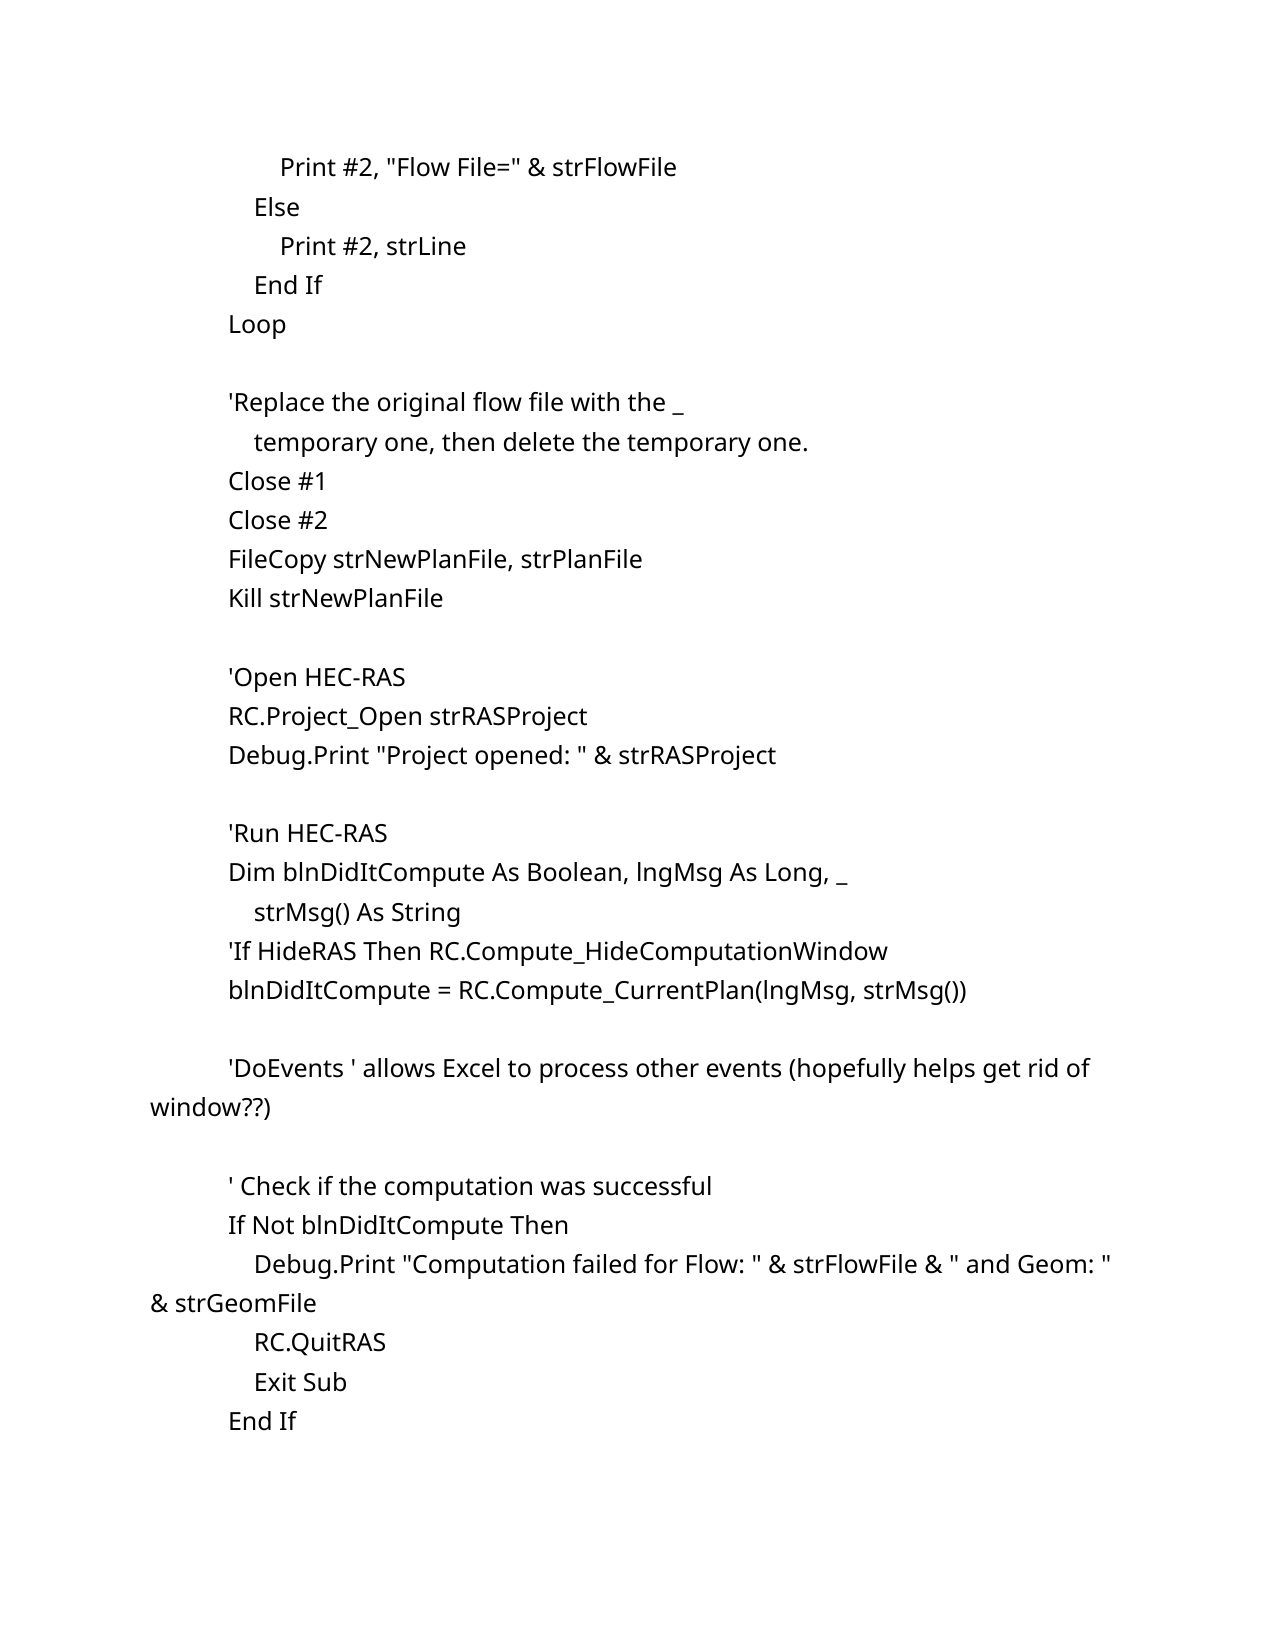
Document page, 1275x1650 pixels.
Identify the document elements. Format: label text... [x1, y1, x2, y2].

text Loop [150, 307, 1125, 341]
text 'Run HEC-RAS [150, 816, 1125, 850]
text End If [150, 267, 1125, 302]
text Close #2 [150, 502, 1125, 537]
text temporary one, then delete the temporary one. [150, 424, 1125, 458]
text blnDidItCompute = RC.Compute_CurrentPlan(lngMsg, strMsg()) [150, 972, 1125, 1007]
text ' Check if the computation was successful [150, 1168, 1125, 1202]
text 'Replace the original flow file with the _ [150, 385, 1125, 419]
text Exit Sub [150, 1364, 1125, 1398]
text RC.Project_Open strRASProject [150, 698, 1125, 732]
text strMsg() As String [150, 894, 1125, 928]
text Print #2, "Flow File=" & strFlowFile [150, 150, 1125, 184]
text Close #1 [150, 463, 1125, 497]
text 'If HideRAS Then RC.Compute_HideComputationWindow [150, 933, 1125, 967]
text 'Open HEC-RAS [150, 659, 1125, 693]
text FileCopy strNewPlanFile, strPlanFile [150, 542, 1125, 576]
text Print #2, strLine [150, 228, 1125, 262]
text Kill strNewPlanFile [150, 581, 1125, 615]
text End If [150, 1403, 1125, 1437]
text Debug.Print "Computation failed for Flow: " & strFlowFile & " and Geom: " & strGeomFile [150, 1247, 1125, 1320]
text Dim blnDidItCompute As Boolean, lngMsg As Long, _ [150, 855, 1125, 889]
text RC.QuitRAS [150, 1325, 1125, 1359]
text Else [150, 189, 1125, 223]
text 'DoEvents ' allows Excel to process other events (hopefully helps get rid of window??) [150, 1051, 1125, 1124]
text If Not blnDidItCompute Then [150, 1207, 1125, 1242]
text Debug.Print "Project opened: " & strRASProject [150, 737, 1125, 772]
